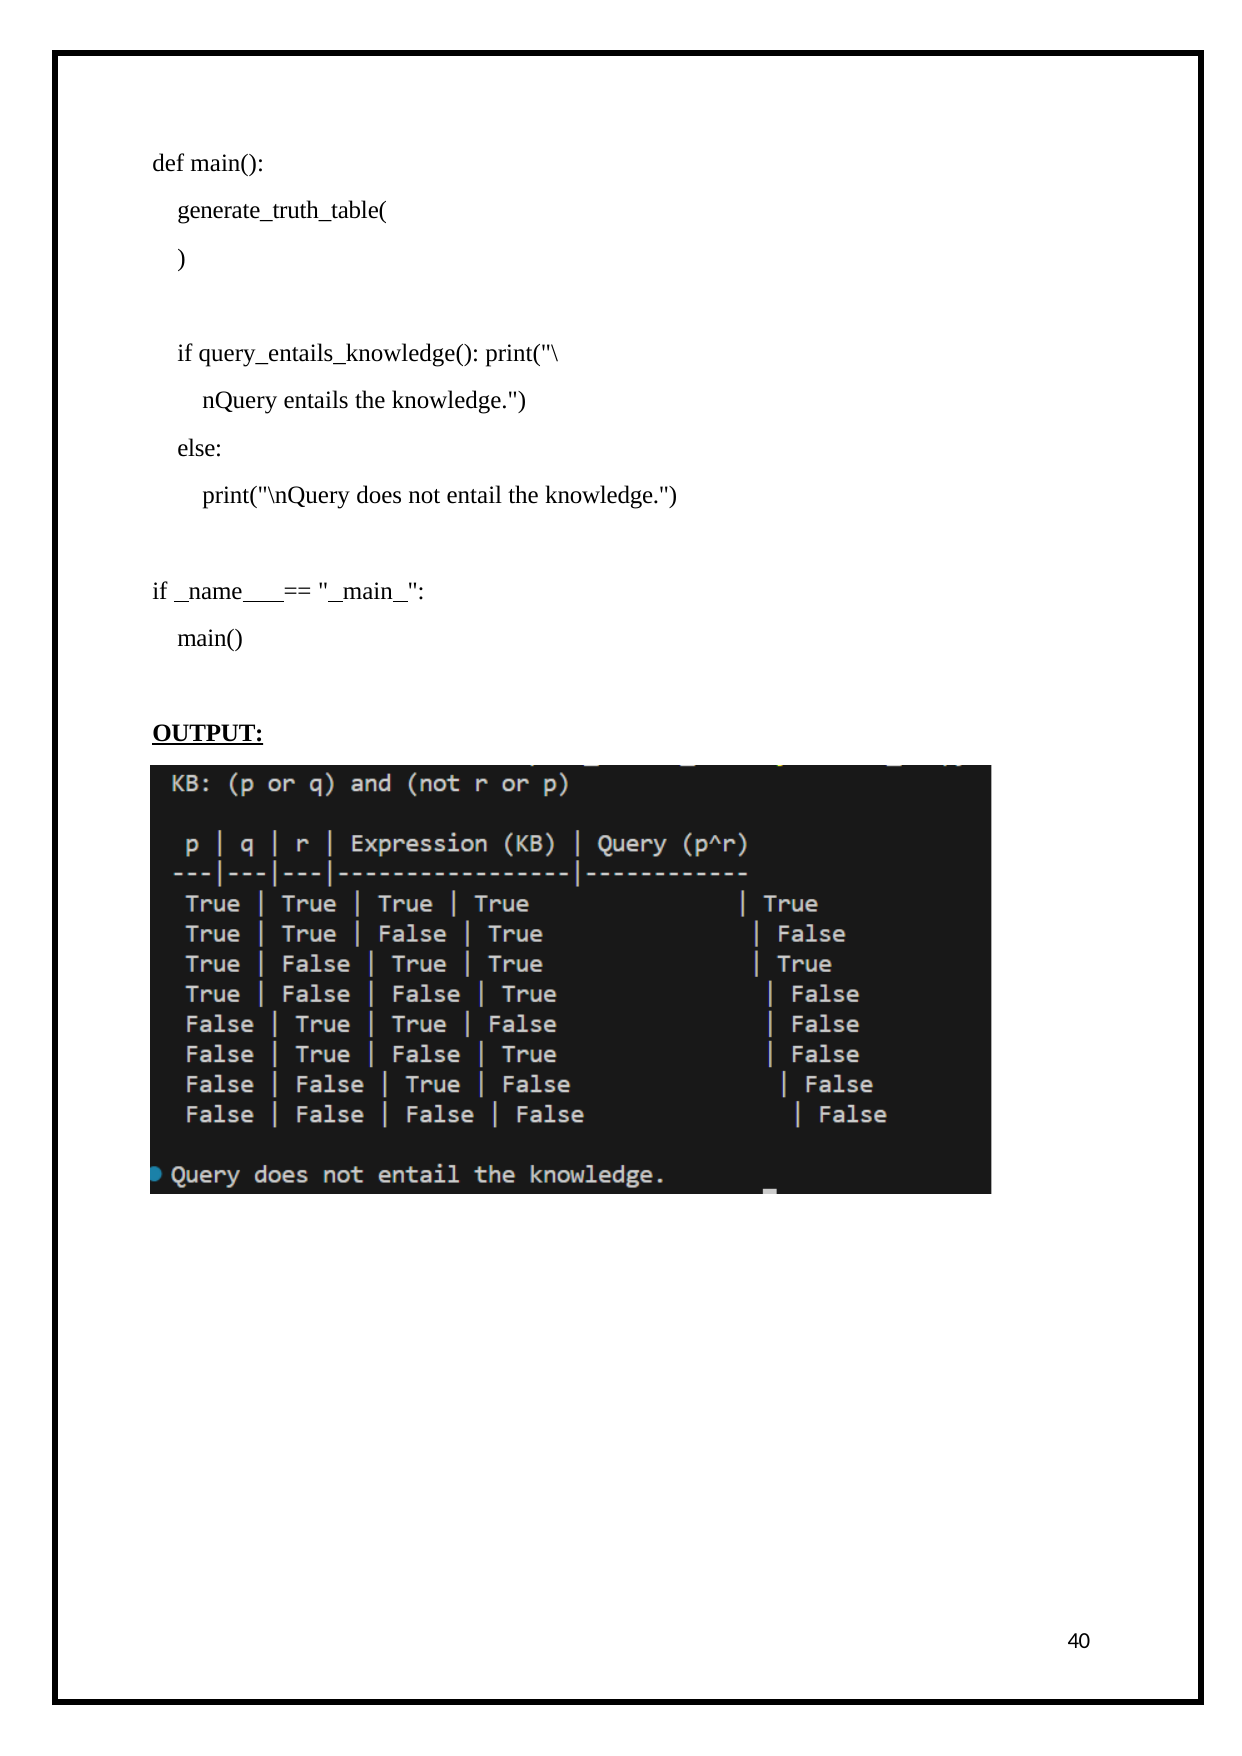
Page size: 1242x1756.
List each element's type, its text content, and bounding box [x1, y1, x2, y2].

text def main(): generate_truth_table() [152, 148, 395, 271]
text if query_entails_knowledge(): print("\nQuery entails the knowledge.") [177, 338, 594, 414]
picture [150, 765, 992, 1194]
text else: [177, 433, 1198, 461]
subtitle OUTPUT: [152, 718, 1198, 747]
text print("\nQuery does not entail the knowledge.") [202, 481, 1198, 509]
text if name == " main ": main() [152, 576, 429, 652]
